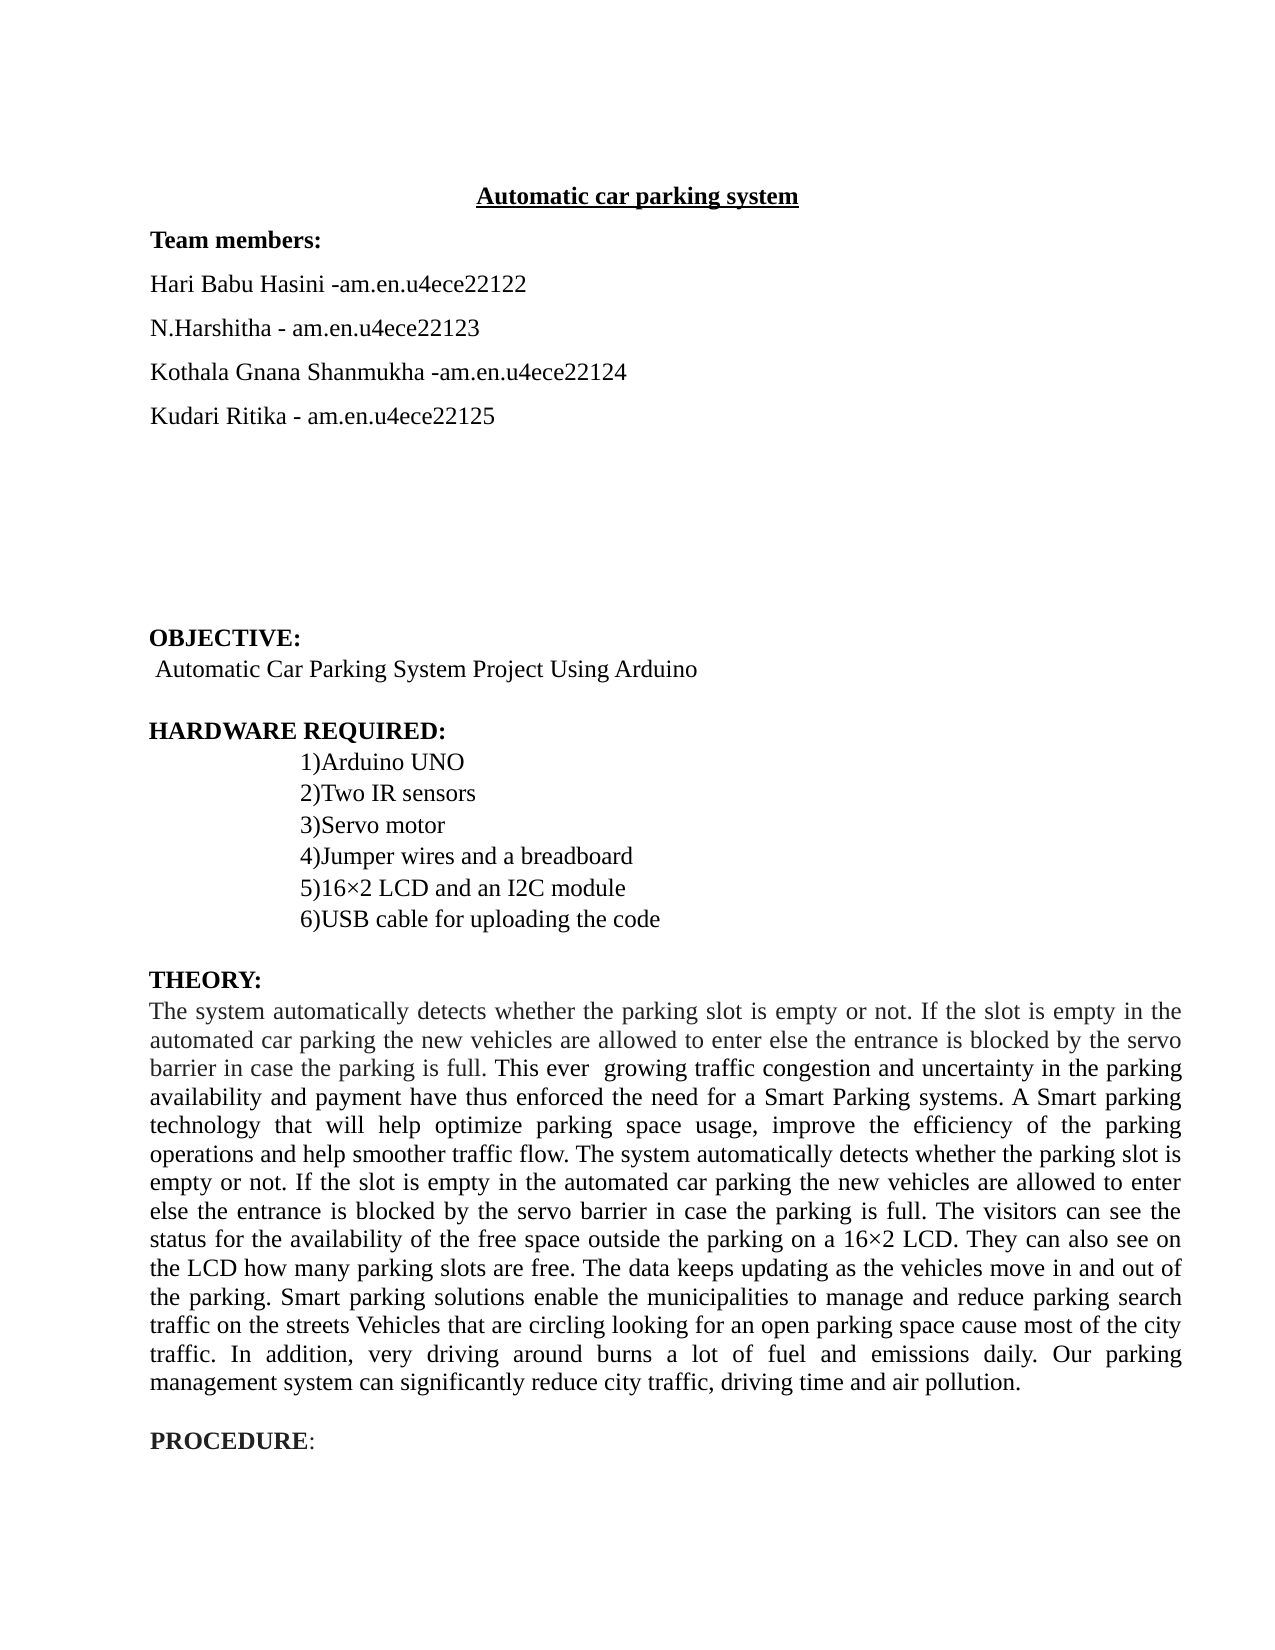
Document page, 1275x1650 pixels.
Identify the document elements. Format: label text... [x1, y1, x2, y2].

text Team members: [150, 225, 1125, 254]
text 3)Servo motor [300, 810, 1048, 839]
text 6)USB cable for uploading the code [300, 904, 1048, 933]
text 5)16×2 LCD and an I2C module [300, 873, 1048, 901]
text THEORY: [148, 966, 1268, 994]
text OBJECTIVE: [148, 623, 1268, 652]
text HARDWARE REQUIRED: [148, 716, 1268, 745]
text The system automatically detects whether the parking slot is empty or not. If the slot is empty in the automated car parking the new vehicles are allowed to enter else the entrance is blocked by the servo barrier in case the parking is full. This ever growing traffic congestion and uncertainty in the parking availability and payment have thus enforced the need for a Smart Parking systems. A Smart parking technology that will help optimize parking space usage, improve the efficiency of the parking operations and help smoother traffic flow. The system automatically detects whether the parking slot is empty or not. If the slot is empty in the automated car parking the new vehicles are allowed to enter else the entrance is blocked by the servo barrier in case the parking is full. The visitors can see the status for the availability of the free space outside the parking on a 16×2 LCD. They can also see on the LCD how many parking slots are free. The data keeps updating as the vehicles move in and out of the parking. Smart parking solutions enable the municipalities to manage and reduce parking search traffic on the streets Vehicles that are circling looking for an open parking space cause most of the city traffic. In addition, very driving around burns a lot of fuel and emissions daily. Our parking management system can significantly reduce city traffic, driving time and air pollution. [148, 997, 1183, 1396]
text Hari Babu Hasini -am.en.u4ece22122 [150, 269, 1125, 298]
text 1)Arduino UNO [300, 747, 1048, 776]
text N.Harshitha - am.en.u4ece22123 [150, 313, 1125, 342]
text 4)Jumper wires and a breadboard [300, 841, 1048, 870]
text Automatic Car Parking System Project Using Arduino [148, 654, 1048, 683]
text PROCEDURE: [150, 1426, 1268, 1455]
text Kothala Gnana Shanmukha -am.en.u4ece22124 [150, 357, 1125, 386]
text Kudari Ritika - am.en.u4ece22125 [150, 401, 1125, 430]
text Automatic car parking system [150, 181, 1125, 210]
text 2)Two IR sensors [300, 778, 1048, 807]
